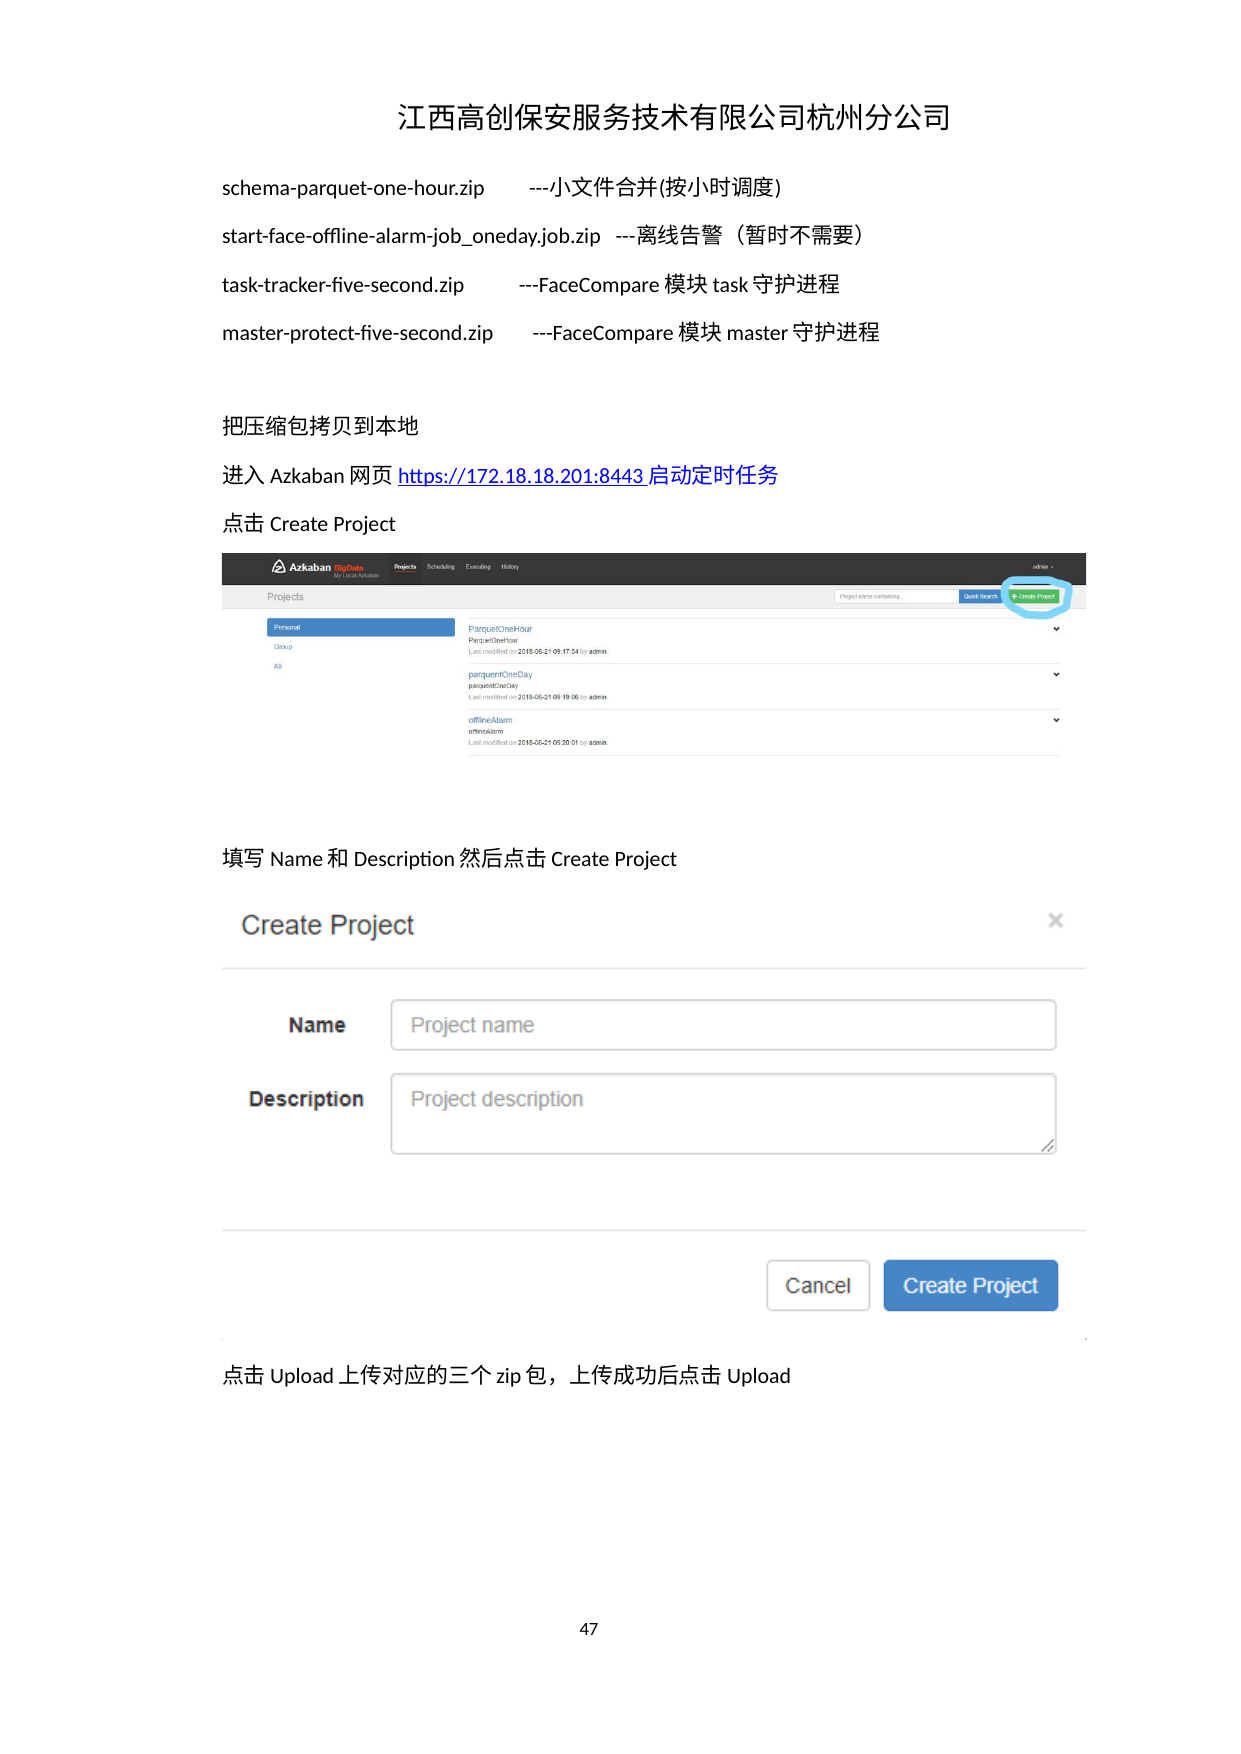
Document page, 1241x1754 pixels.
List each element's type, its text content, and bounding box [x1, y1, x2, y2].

text 把压缩包拷贝到本地 [222, 409, 1128, 441]
picture [221, 553, 1087, 766]
text 进入Azkaban网页 https://172.18.18.201:8443启动定时任务 [222, 457, 1128, 490]
text schema-parquet-one-hour.zip ---小文件合并(按小时调度) [222, 170, 1128, 202]
text 点击Upload上传对应的三个zip包，上传成功后点击Upload [222, 1357, 1128, 1390]
picture [221, 888, 1087, 1340]
text task-tracker-five-second.zip ---FaceCompare模块task守护进程 [222, 266, 1128, 299]
text 填写Name和Description然后点击Create Project [222, 841, 1128, 873]
text start-face-offline-alarm-job_oneday.job.zip ---离线告警（暂时不需要） [222, 218, 1128, 251]
text 点击Create Project [222, 506, 1128, 538]
text master-protect-five-second.zip ---FaceCompare模块master守护进程 [222, 315, 1128, 347]
